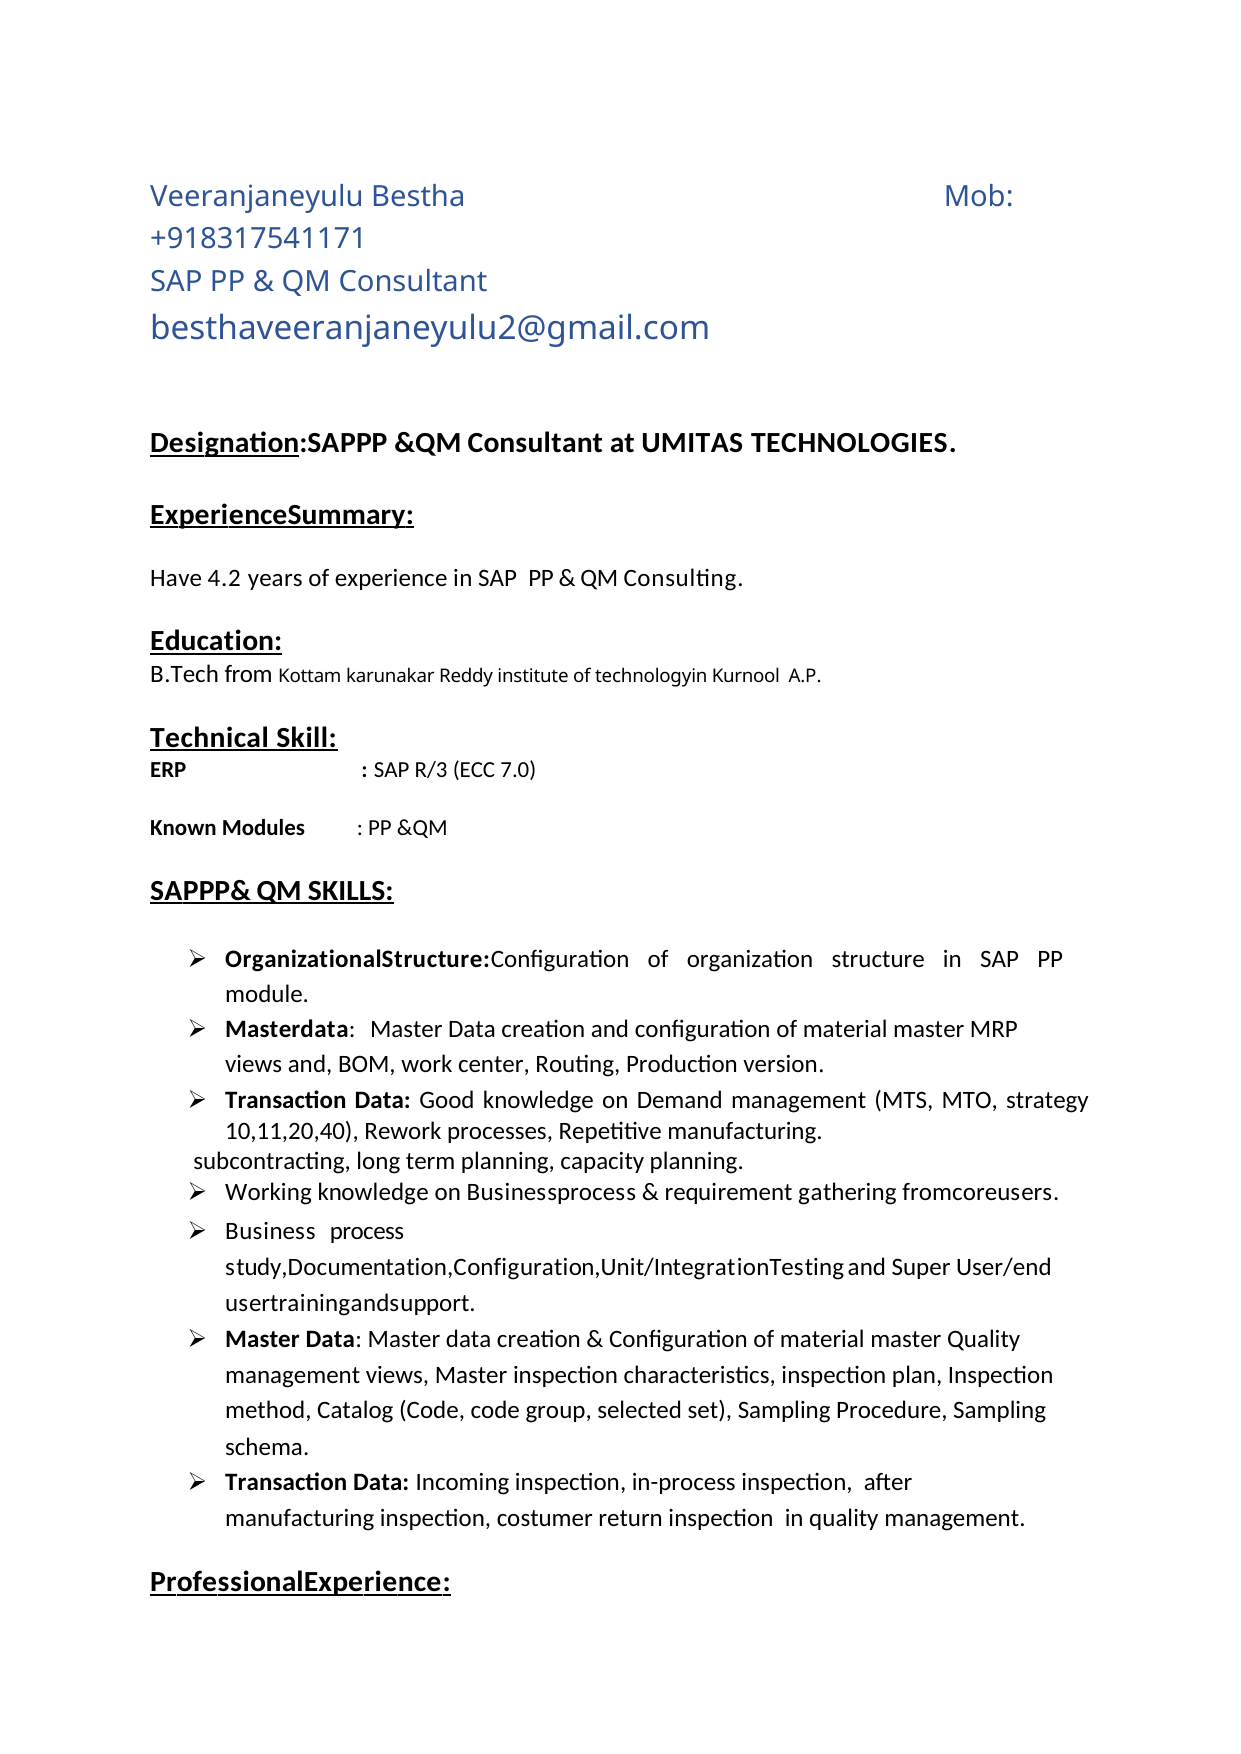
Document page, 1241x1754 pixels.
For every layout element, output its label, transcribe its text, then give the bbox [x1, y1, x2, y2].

list Business process study,Documentation,Configuration,Unit/IntegrationTestingand Super User/end usertrainingandsupport. [187, 1215, 1064, 1317]
list OrganizationalStructure:Configuration of organization structure in SAP PP module. [187, 943, 1064, 1009]
text Have 4.2 years of experience in SAP PP & QM Consulting. [150, 562, 1092, 593]
text Designation:SAPPP &QM Consultant at UMITAS TECHNOLOGIES. [150, 424, 1092, 460]
list Transaction Data: Incoming inspection, in-process inspection, after manufacturing inspection, costumer return inspection in quality management. [187, 1467, 1064, 1533]
text B.Tech from Kottam karunakar Reddy institute of technologyin Kurnool A.P. [150, 658, 1092, 688]
text subcontracting, long term planning, capacity planning. [187, 1145, 1090, 1176]
text ProfessionalExperience: [150, 1563, 1092, 1599]
text ERP : SAP R/3 (ECC 7.0) [150, 755, 1090, 783]
text Known Modules : PP &QM [150, 813, 1090, 841]
text Masterdata: Master Data creation and configuration of material master MRP views and, BOM, work center, Routing, Production version. [187, 1013, 1064, 1080]
text Working knowledge on Businessprocess & requirement gathering fromcoreusers. [187, 1176, 1092, 1206]
list Transaction Data: Good knowledge on Demand management (MTS, MTO, strategy 10,11,20,40), Rework processes, Repetitive manufacturing. [187, 1084, 1090, 1145]
text ExperienceSummary: [150, 496, 1092, 531]
text Education: [150, 622, 1092, 658]
text SAPPP& QM SKILLS: [150, 872, 1092, 908]
list Master Data: Master data creation & Configuration of material master Quality management views, Master inspection characteristics, inspection plan, Inspection method, Catalog (Code, code group, selected set), Sampling Procedure, Sampling schema. [187, 1323, 1064, 1461]
subtitle Veeranjaneyulu Bestha Mob:+918317541171 [150, 175, 1090, 257]
text Technical Skill: [150, 719, 1092, 755]
text SAP PP & QM Consultant besthaveeranjaneyulu2@gmail.com [150, 261, 1090, 349]
